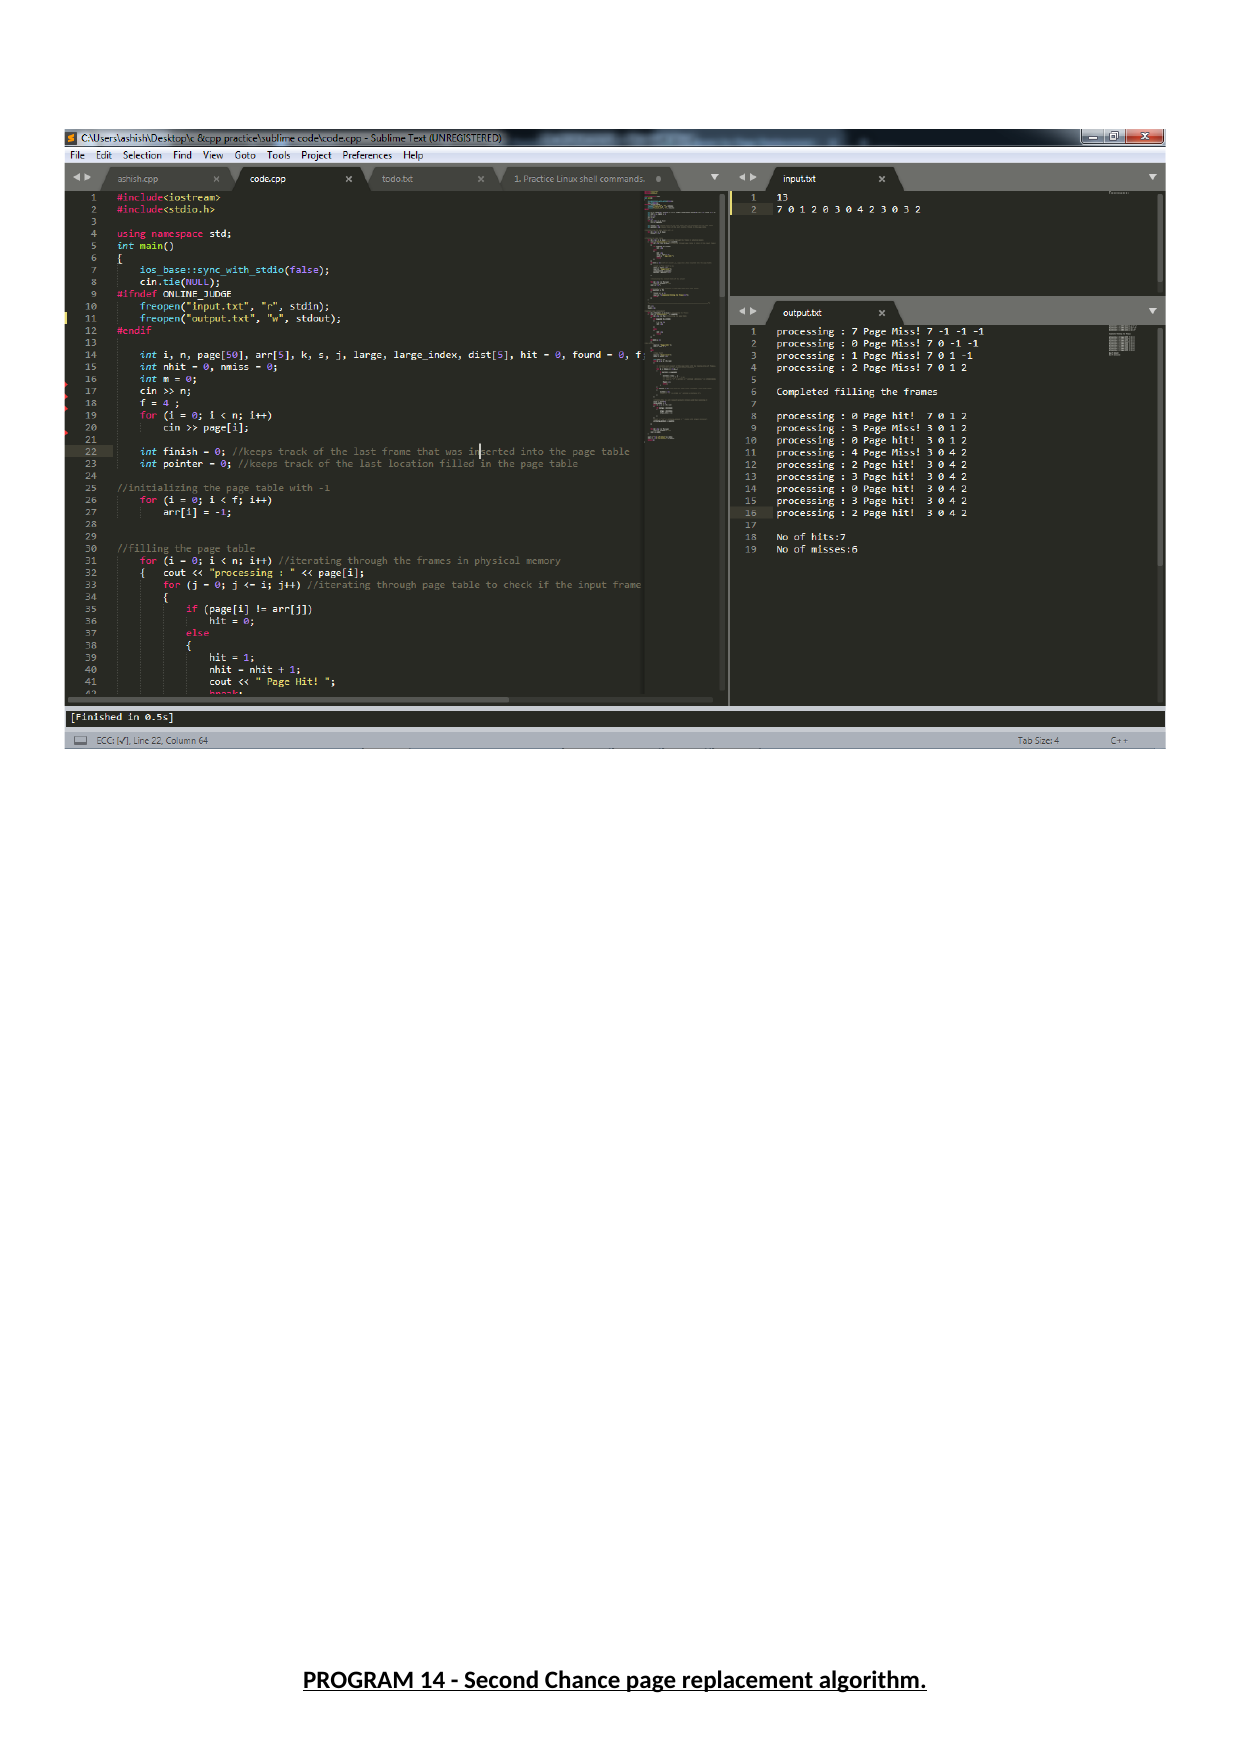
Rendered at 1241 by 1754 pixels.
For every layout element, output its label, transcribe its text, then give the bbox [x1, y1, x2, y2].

text PROGRAM 14 - Second Chance page replacement algorithm. [64, 1664, 1165, 1694]
picture [64, 129, 1166, 749]
